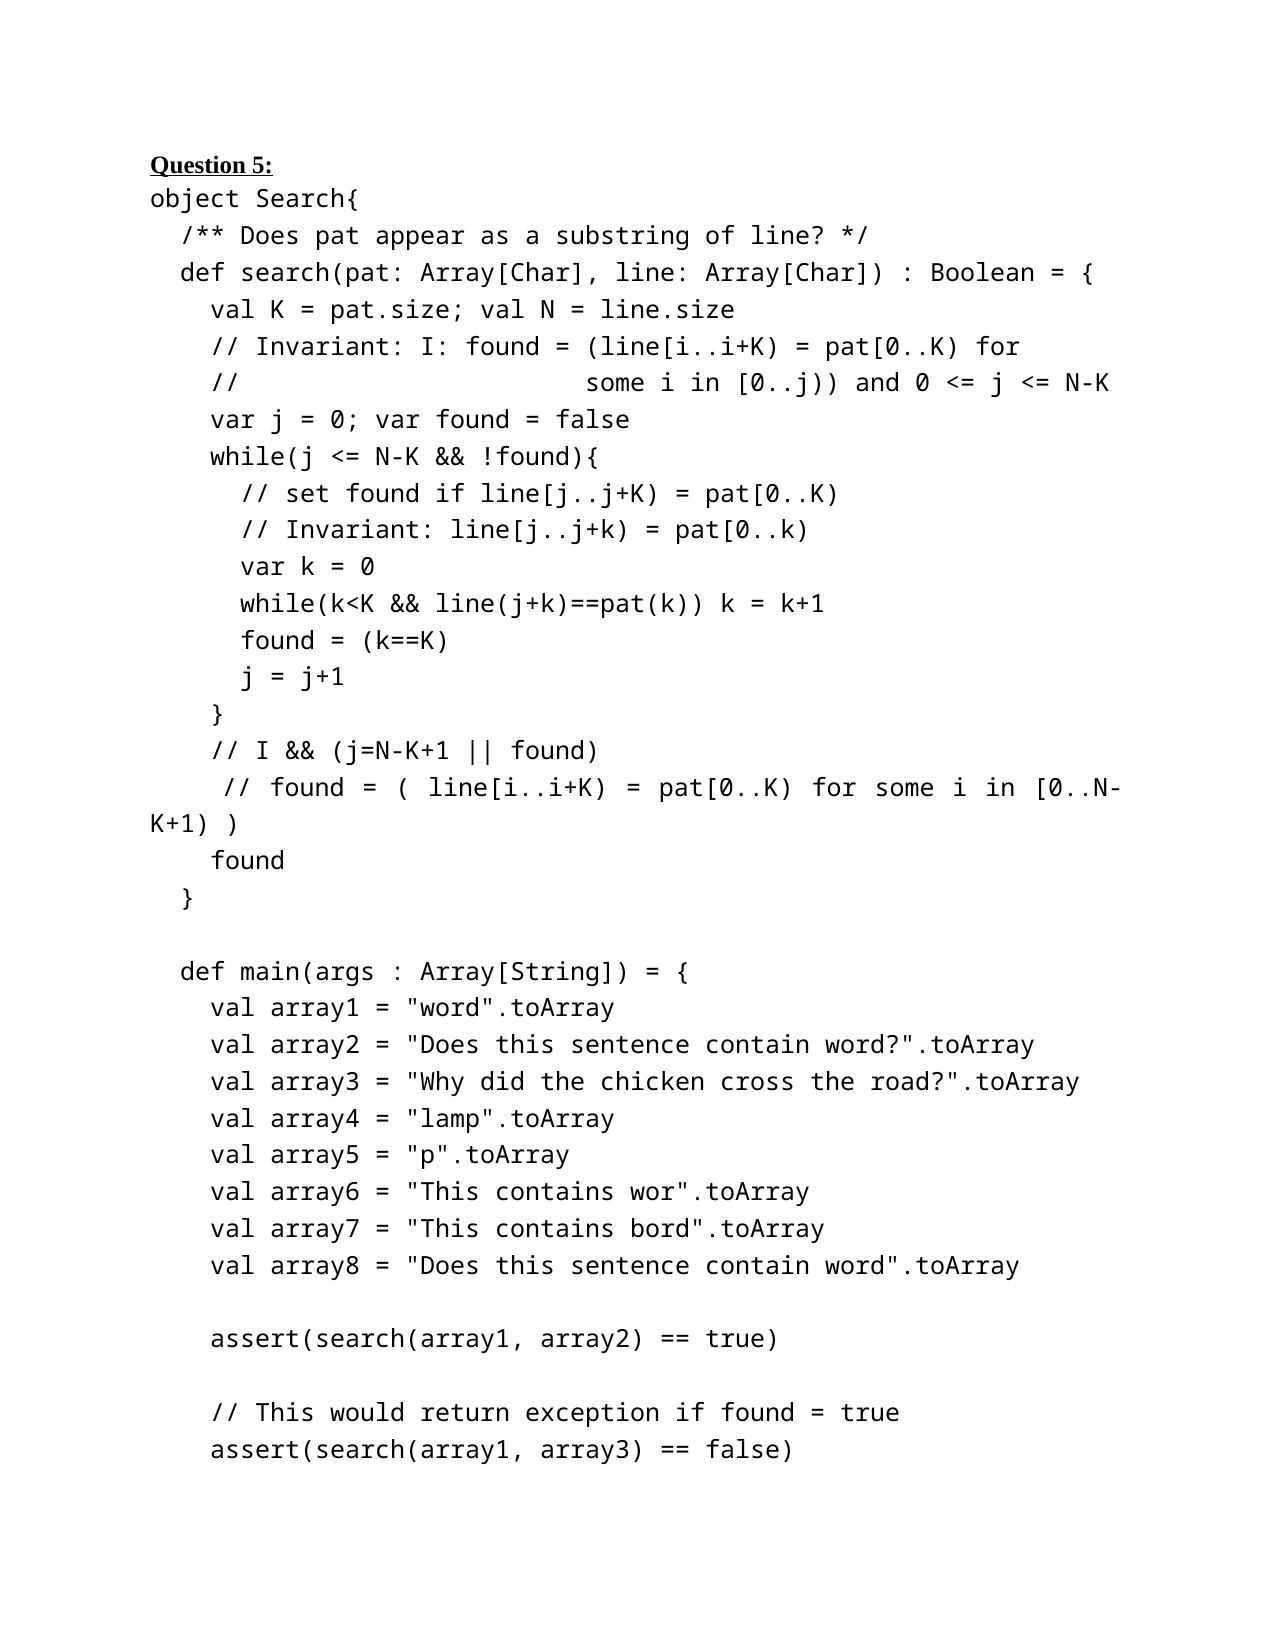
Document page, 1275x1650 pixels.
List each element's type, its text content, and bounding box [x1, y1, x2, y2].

text val array1 = "word".toArray [150, 990, 1125, 1024]
text } [150, 880, 1125, 914]
text // Invariant: I: found = (line[i..i+K) = pat[0..K) for [150, 328, 1125, 362]
text // Invariant: line[j..j+k) = pat[0..k) [150, 512, 1125, 546]
text // set found if line[j..j+K) = pat[0..K) [150, 475, 1125, 509]
text val array7 = "This contains bord".toArray [150, 1211, 1125, 1245]
text object Search{ [150, 181, 1125, 215]
text def main(args : Array[String]) = { [150, 953, 1125, 987]
text Question 5: [150, 150, 1125, 179]
text def search(pat: Array[Char], line: Array[Char]) : Boolean = { [150, 254, 1125, 289]
text while(k<K && line(j+k)==pat(k)) k = k+1 [150, 586, 1125, 619]
text var j = 0; var found = false [150, 402, 1125, 436]
text val array8 = "Does this sentence contain word".toArray [150, 1247, 1125, 1281]
text found [150, 843, 1125, 877]
text // found = ( line[i..i+K) = pat[0..K) for some i in [0..N-K+1) ) [150, 769, 1125, 840]
text assert(search(array1, array3) == false) [150, 1431, 1125, 1465]
text /** Does pat appear as a substring of line? */ [150, 218, 1125, 252]
text found = (k==K) [150, 622, 1125, 656]
text // I && (j=N-K+1 || found) [150, 733, 1125, 767]
text assert(search(array1, array2) == true) [150, 1321, 1125, 1355]
text val array2 = "Does this sentence contain word?".toArray [150, 1027, 1125, 1061]
text val array3 = "Why did the chicken cross the road?".toArray [150, 1063, 1125, 1098]
text } [150, 696, 1125, 730]
text val array5 = "p".toArray [150, 1137, 1125, 1171]
text j = j+1 [150, 659, 1125, 693]
text val K = pat.size; val N = line.size [150, 291, 1125, 325]
text // This would return exception if found = true [150, 1394, 1125, 1428]
text while(j <= N-K && !found){ [150, 438, 1125, 472]
text val array6 = "This contains wor".toArray [150, 1174, 1125, 1208]
text val array4 = "lamp".toArray [150, 1100, 1125, 1134]
text var k = 0 [150, 549, 1125, 583]
text // some i in [0..j)) and 0 <= j <= N-K [150, 365, 1125, 399]
